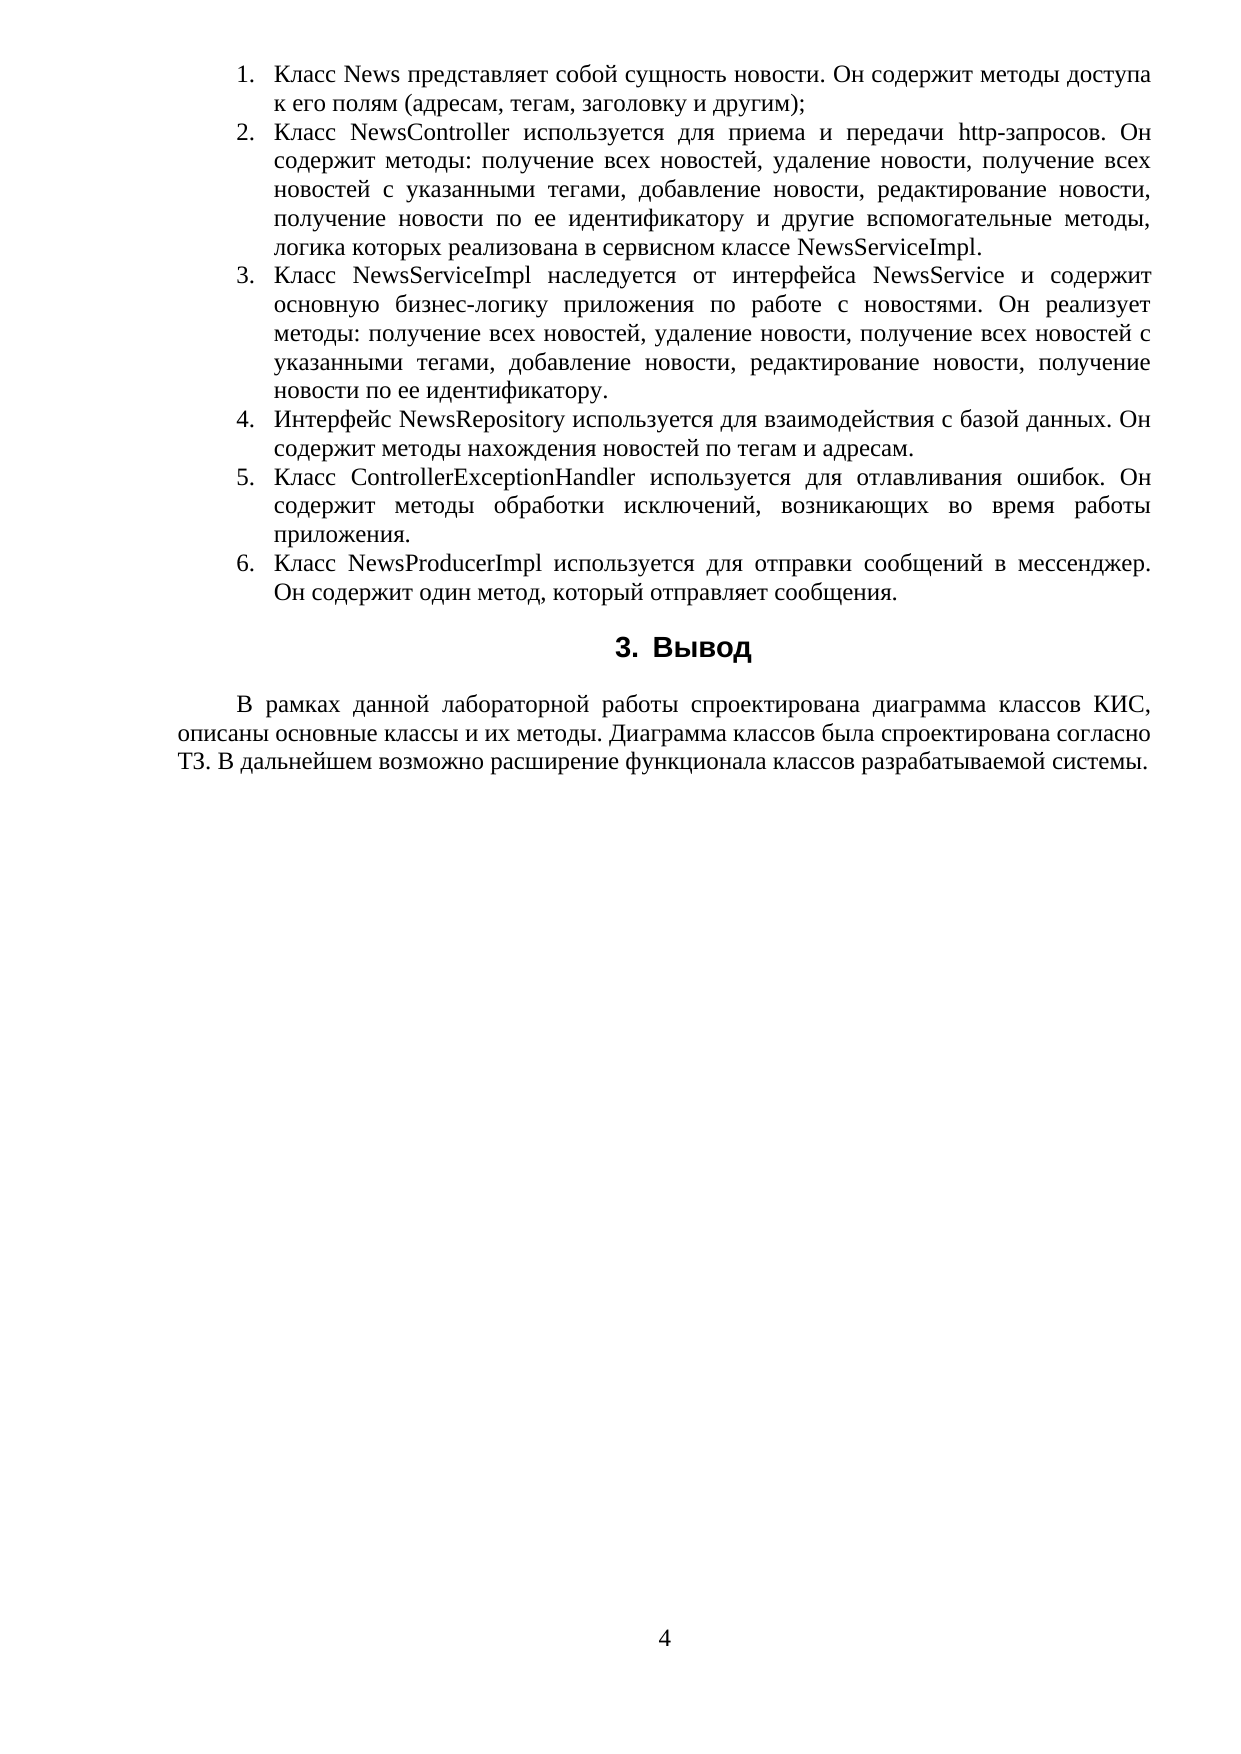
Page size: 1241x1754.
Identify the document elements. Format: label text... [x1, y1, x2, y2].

list Интерфейс NewsRepository используется для взаимодействия с базой данных. Он содержит методы нахождения новостей по тегам и адресам. [236, 404, 1152, 462]
list Класс ControllerExceptionHandler используется для отлавливания ошибок. Он содержит методы обработки исключений, возникающих во время работы приложения. [236, 462, 1152, 548]
text В рамках данной лабораторной работы спроектирована диаграмма классов КИС, описаны основные классы и их методы. Диаграмма классов была спроектирована согласно ТЗ. В дальнейшем возможно расширение функционала классов разрабатываемой системы. [177, 689, 1152, 775]
list Класс News представляет собой сущность новости. Он содержит методы доступа к его полям (адресам, тегам, заголовку и другим); [236, 59, 1152, 117]
list Класс NewsProducerImpl используется для отправки сообщений в мессенджер. Он содержит один метод, который отправляет сообщения. [236, 548, 1152, 605]
subtitle Вывод [215, 630, 1152, 664]
list Класс NewsController используется для приема и передачи http-запросов. Он содержит методы: получение всех новостей, удаление новости, получение всех новостей с указанными тегами, добавление новости, редактирование новости, получение новости по ее идентификатору и другие вспомогательные методы, логика которых реализована в сервисном классе NewsServiceImpl. [236, 117, 1152, 260]
list Класс NewsServiceImpl наследуется от интерфейса NewsService и содержит основную бизнес-логику приложения по работе с новостями. Он реализует методы: получение всех новостей, удаление новости, получение всех новостей с указанными тегами, добавление новости, редактирование новости, получение новости по ее идентификатору. [236, 260, 1152, 404]
